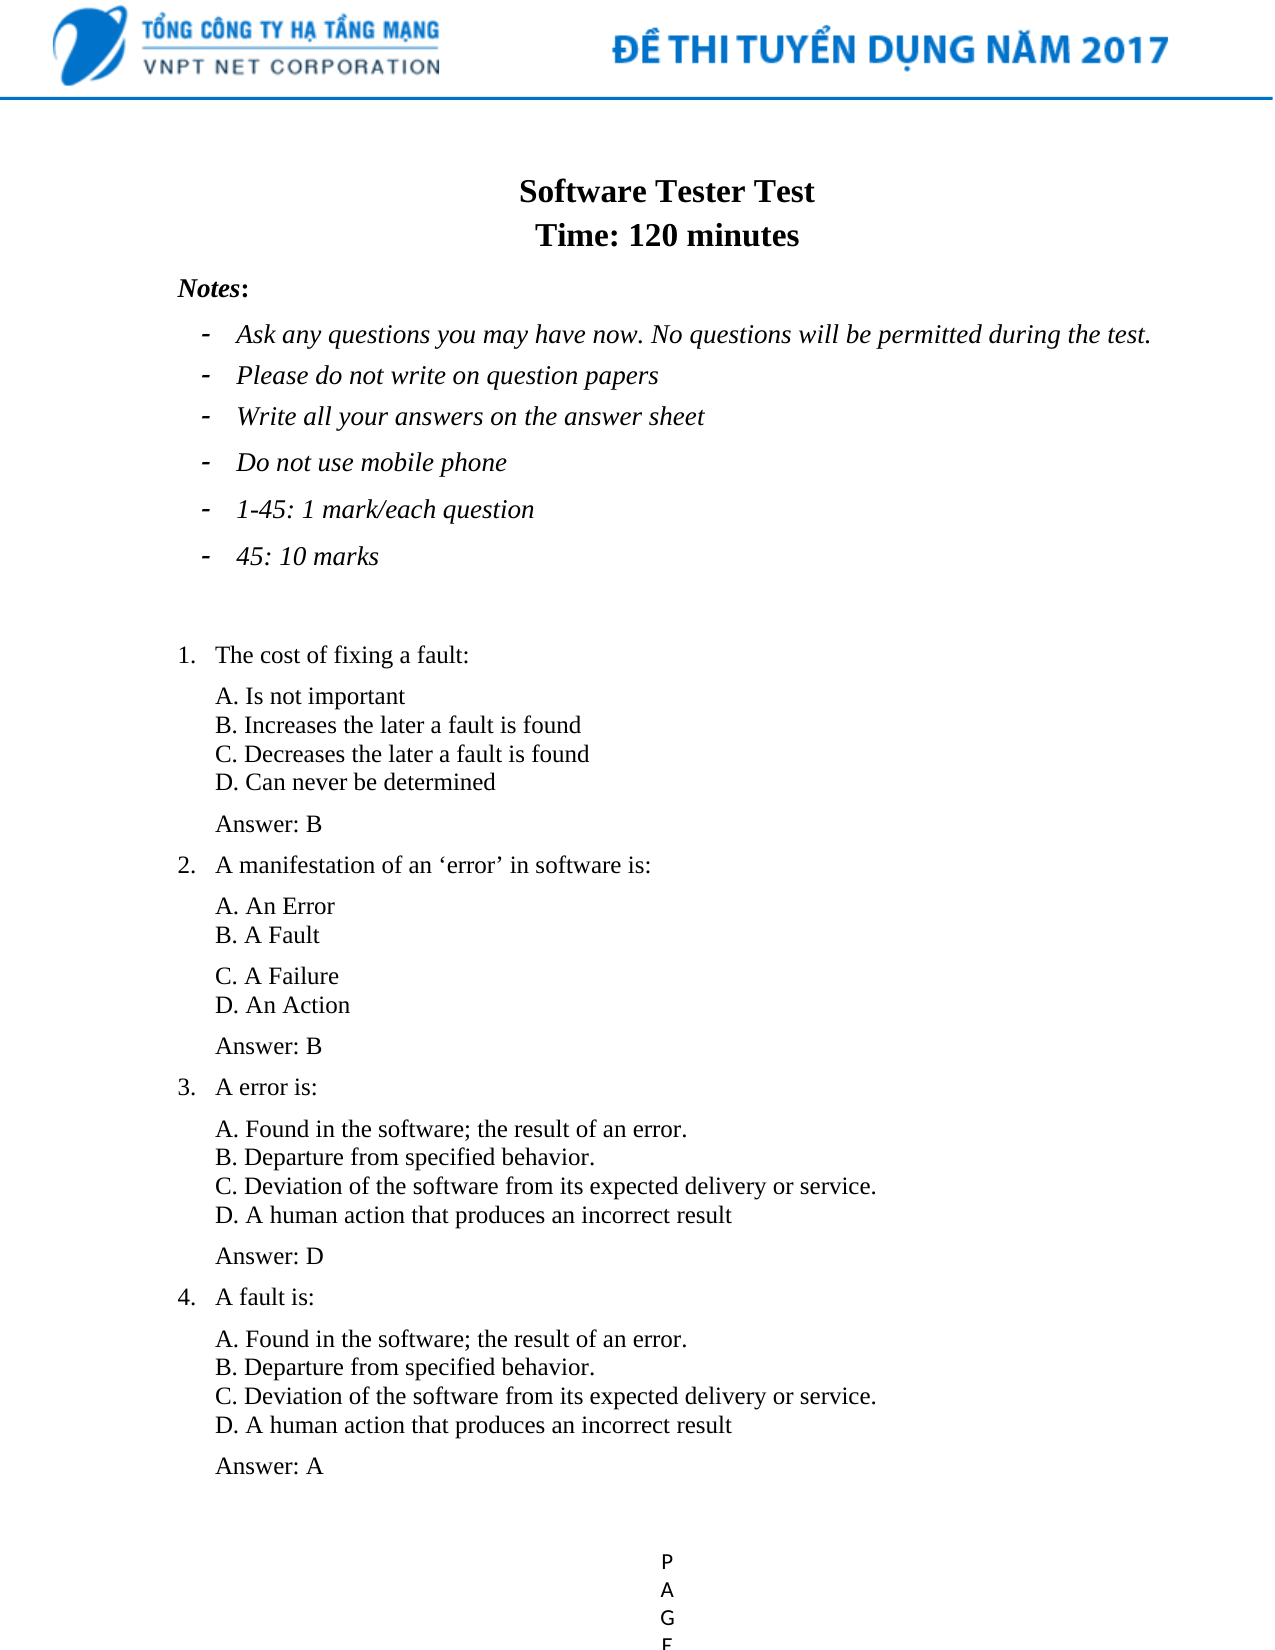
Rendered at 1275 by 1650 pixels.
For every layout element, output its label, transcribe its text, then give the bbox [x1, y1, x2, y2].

text A. Is not important B. Increases the later a fault is found C. Decreases the later a fault is found D. Can never be determined [215, 681, 1157, 796]
text Answer: B [215, 809, 1157, 837]
text Software Tester Test [177, 171, 1157, 209]
text C. A Failure D. An Action [215, 961, 1157, 1019]
list 45: 10 marks [199, 540, 1157, 571]
list 1-45: 1 mark/each question [199, 493, 1157, 524]
picture [0, 0, 1273, 100]
list A error is: [177, 1072, 1157, 1101]
text A. An Error B. A Fault [215, 891, 1157, 949]
text Time: 120 minutes [177, 216, 1157, 254]
text A. Found in the software; the result of an error. B. Departure from specified behavior. C. Deviation of the software from its expected delivery or service. D. A human action that produces an incorrect result [215, 1324, 1157, 1439]
list Write all your answers on the answer sheet [199, 399, 1157, 431]
text Answer: B [215, 1031, 1157, 1060]
text Notes: [177, 272, 1157, 303]
list A manifestation of an ‘error’ in software is: [177, 850, 1157, 879]
text Answer: A [215, 1451, 1157, 1480]
list Please do not write on question papers [199, 359, 1157, 390]
list Ask any questions you may have now. No questions will be permitted during the test. [199, 318, 1157, 349]
list A fault is: [177, 1282, 1157, 1311]
text Answer: D [215, 1241, 1157, 1270]
list The cost of fixing a fault: [177, 640, 1157, 669]
text A. Found in the software; the result of an error. B. Departure from specified behavior. C. Deviation of the software from its expected delivery or service. D. A human action that produces an incorrect result [215, 1114, 1157, 1229]
list Do not use mobile phone [199, 446, 1157, 478]
